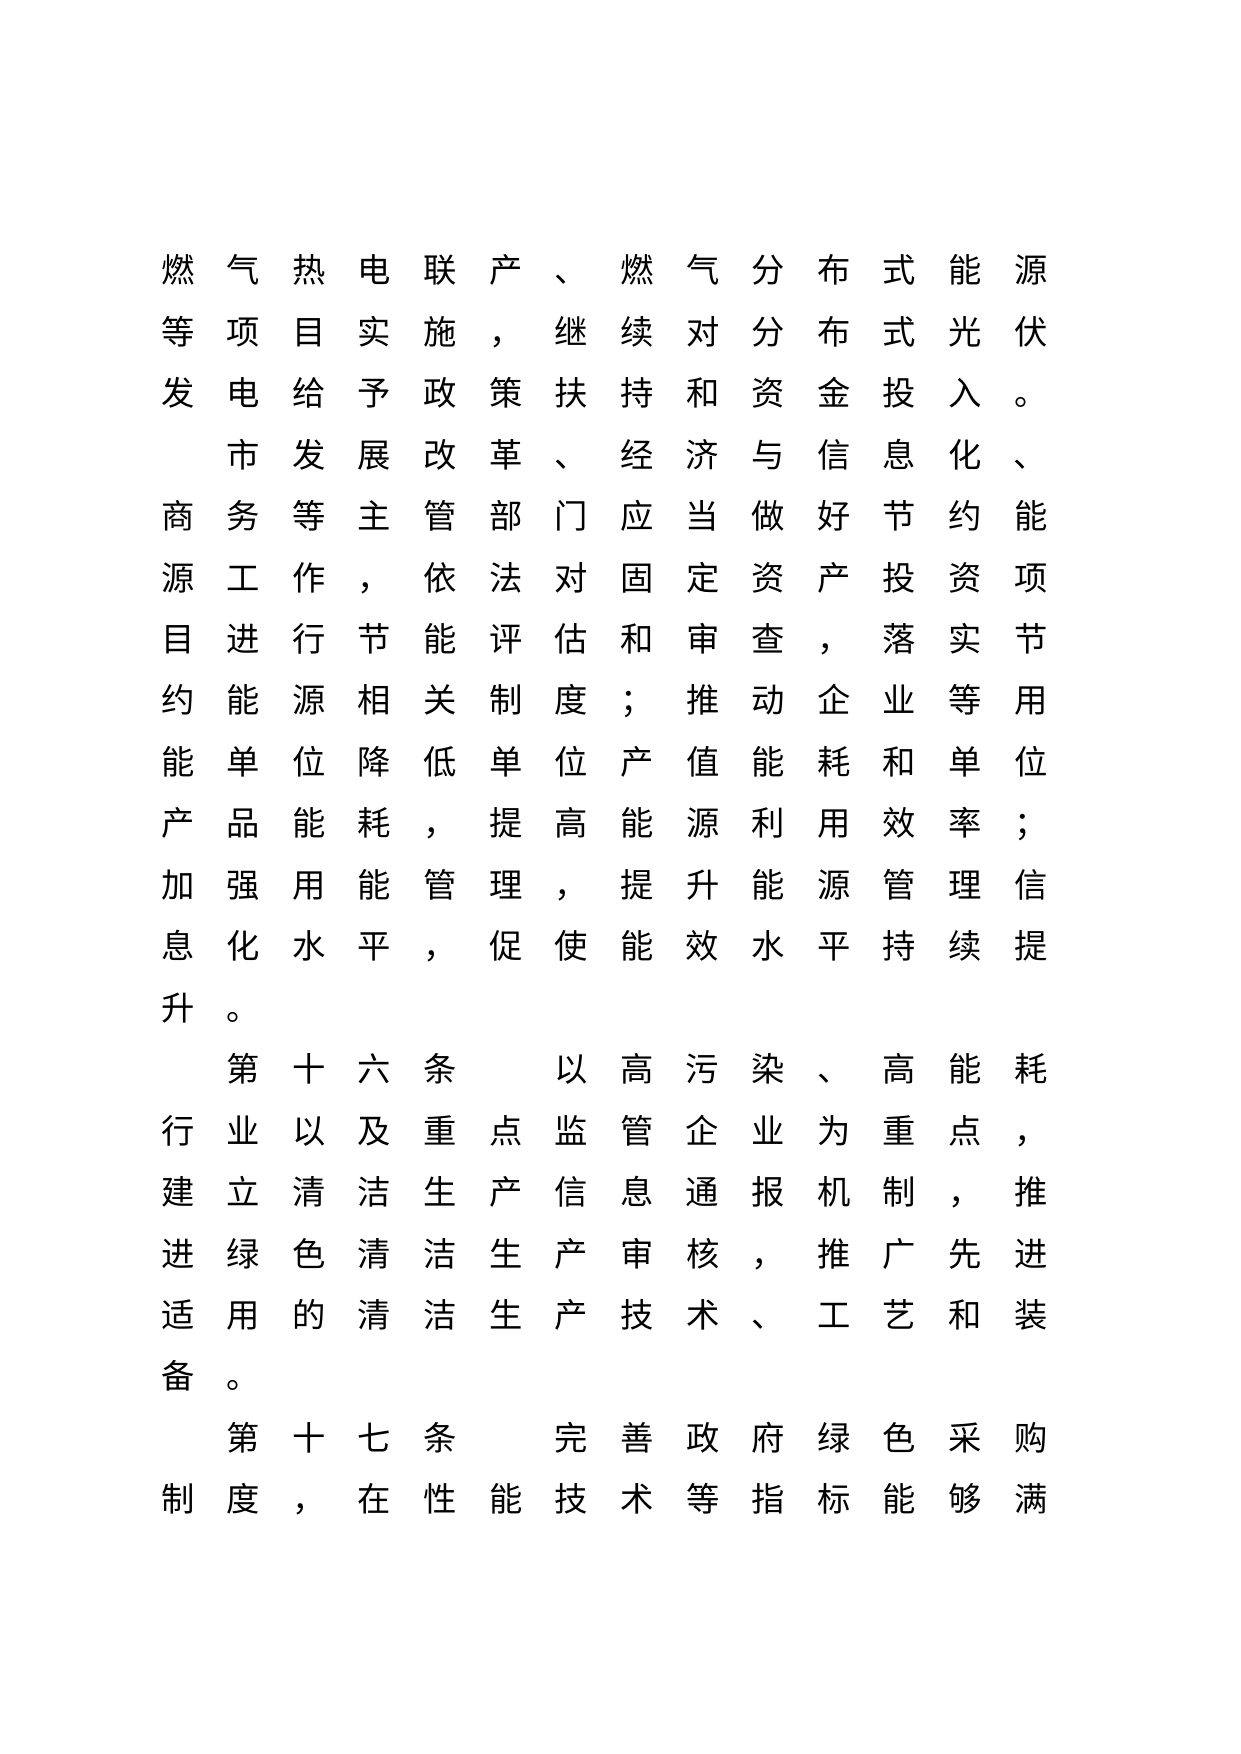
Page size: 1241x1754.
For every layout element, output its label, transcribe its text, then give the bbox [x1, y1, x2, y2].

text 第十六条 以高污染、高能耗行业以及重点监管企业为重点，建立清洁生产信息通报机制，推进绿色清洁生产审核，推广先进适用的清洁生产技术、工艺和装备。 [161, 1036, 1079, 1405]
text 市发展改革、经济与信息化、商务等主管部门应当做好节约能源工作，依法对固定资产投资项目进行节能评估和审查，落实节约能源相关制度；推动企业等用能单位降低单位产值能耗和单位产品能耗，提高能源利用效率；加强用能管理，提升能源管理信息化水平，促使能效水平持续提升。 [161, 422, 1079, 1036]
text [161, 237, 1079, 422]
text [161, 1405, 1079, 1528]
